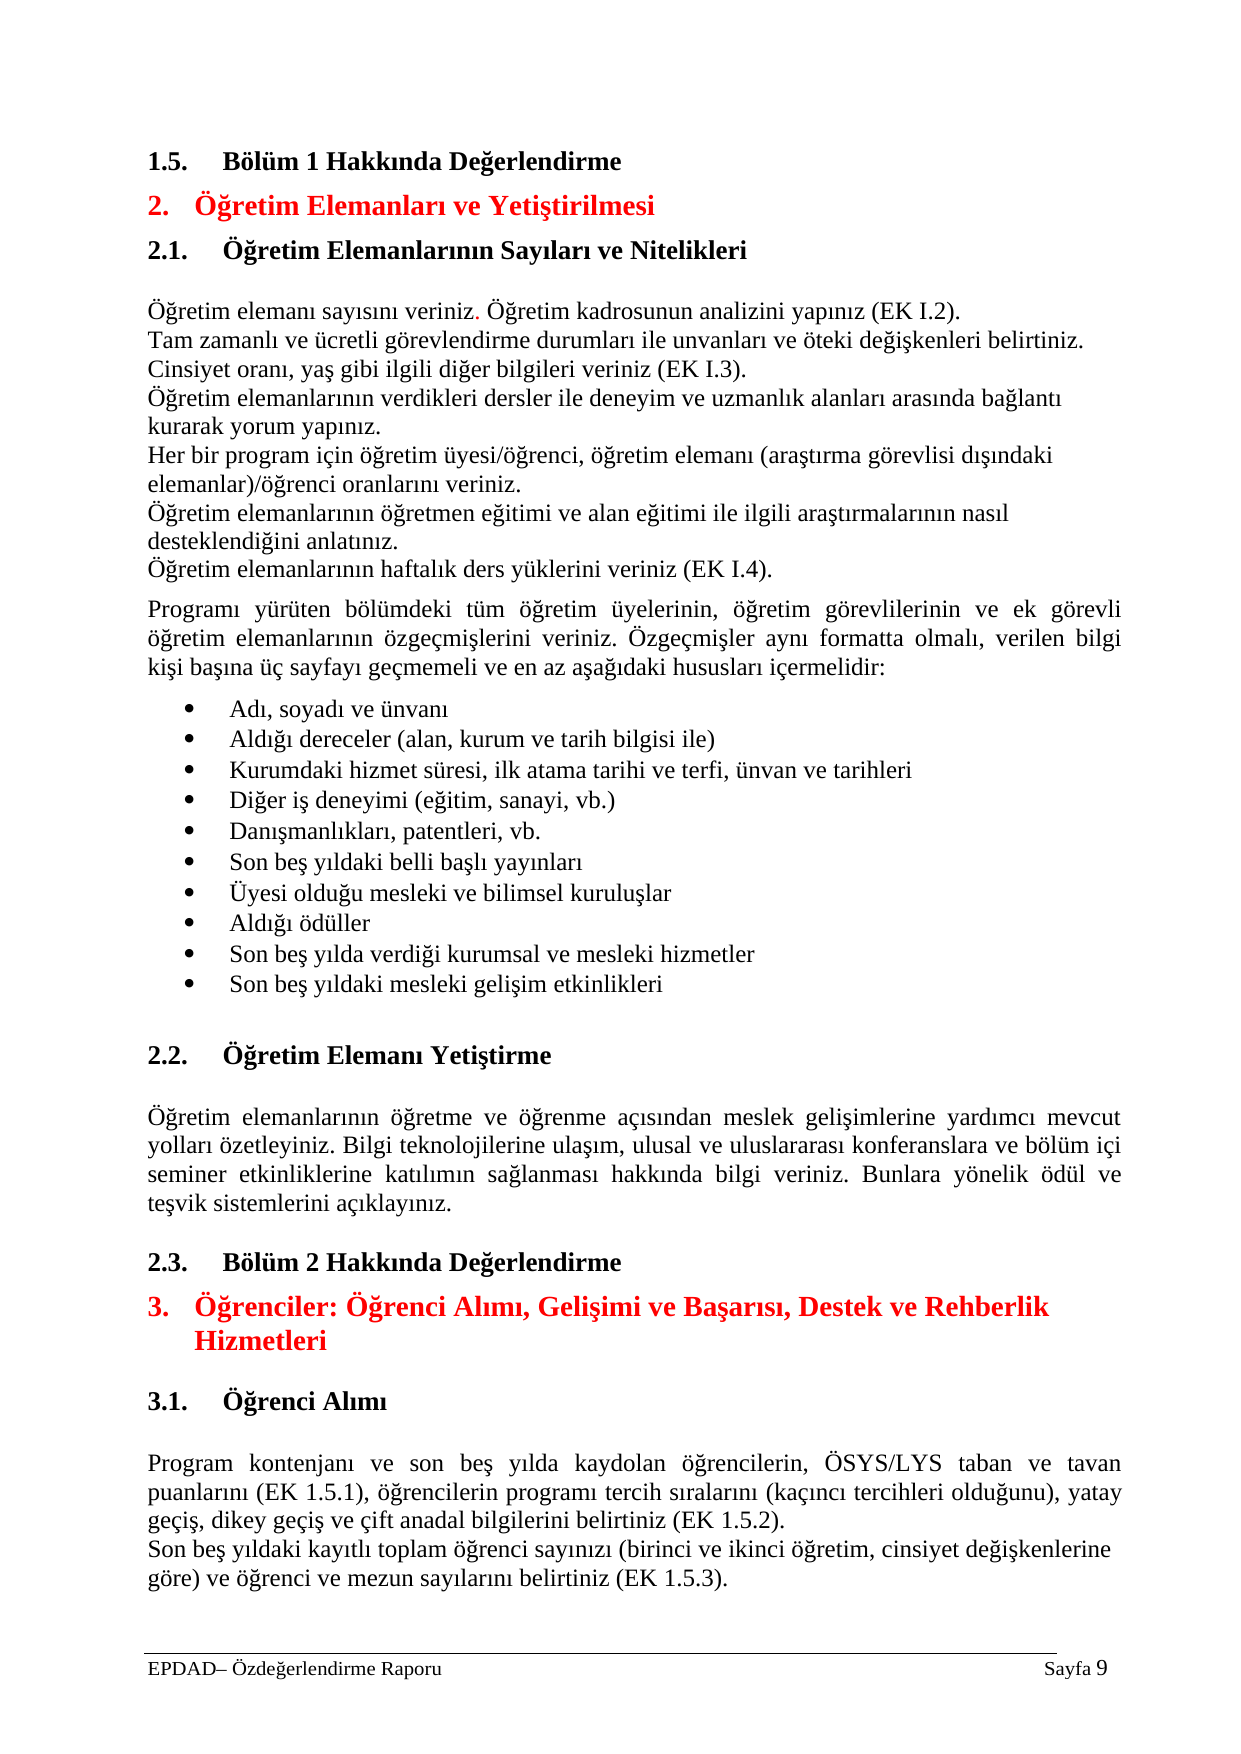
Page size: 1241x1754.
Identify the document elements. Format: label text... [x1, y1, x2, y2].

list Aldığı ödüller [185, 907, 1234, 938]
list Üyesi olduğu mesleki ve bilimsel kuruluşlar [185, 877, 1234, 907]
subtitle Öğrenci Alımı [147, 1386, 1234, 1417]
subtitle Bölüm 1 Hakkında Değerlendirme [147, 144, 1234, 176]
list Kurumdaki hizmet süresi, ilk atama tarihi ve terfi, ünvan ve tarihleri [185, 754, 1234, 784]
list Son beş yıldaki belli başlı yayınları [185, 846, 1234, 877]
subtitle Öğretim Elemanları ve Yetiştirilmesi [147, 188, 1234, 222]
text Program kontenjanı ve son beş yılda kaydolan öğrencilerin, ÖSYS/LYS taban ve tavan puanlarını (EK 1.5.1), öğrencilerin programı tercih sıralarını (kaçıncı tercihleri olduğunu), yatay geçiş, dikey geçiş ve çift anadal bilgilerini belirtiniz (EK 1.5.2). [147, 1448, 1122, 1534]
list Son beş yıldaki mesleki gelişim etkinlikleri [185, 968, 1234, 999]
list Aldığı dereceler (alan, kurum ve tarih bilgisi ile) [185, 723, 1234, 754]
text Öğretim elemanı sayısını veriniz. Öğretim kadrosunun analizini yapınız (EK I.2). [147, 297, 1234, 325]
list Adı, soyadı ve ünvanı [185, 693, 1234, 723]
text Öğretim elemanlarının öğretme ve öğrenme açısından meslek gelişimlerine yardımcı mevcut yolları özetleyiniz. Bilgi teknolojilerine ulaşım, ulusal ve uluslararası konferanslara ve bölüm içi seminer etkinliklerine katılımın sağlanması hakkında bilgi veriniz. Bunlara yönelik ödül ve teşvik sistemlerini açıklayınız. [147, 1102, 1122, 1217]
text Tam zamanlı ve ücretli görevlendirme durumları ile unvanları ve öteki değişkenleri belirtiniz. Cinsiyet oranı, yaş gibi ilgili diğer bilgileri veriniz (EK I.3). [147, 325, 1123, 383]
text Programı yürüten bölümdeki tüm öğretim üyelerinin, öğretim görevlilerinin ve ek görevli öğretim elemanlarının özgeçmişlerini veriniz. Özgeçmişler aynı formatta olmalı, verilen bilgi kişi başına üç sayfayı geçmemeli ve en az aşağıdaki hususları içermelidir: [147, 594, 1122, 681]
text Her bir program için öğretim üyesi/öğrenci, öğretim elemanı (araştırma görevlisi dışındaki elemanlar)/öğrenci oranlarını veriniz. [147, 440, 1234, 498]
subtitle Öğretim Elemanlarının Sayıları ve Nitelikleri [147, 234, 1234, 265]
list Son beş yılda verdiği kurumsal ve mesleki hizmetler [185, 938, 1234, 968]
text Öğretim elemanlarının öğretmen eğitimi ve alan eğitimi ile ilgili araştırmalarının nasıl desteklendiğini anlatınız. [147, 498, 1123, 555]
list Danışmanlıkları, patentleri, vb. [185, 815, 1234, 846]
subtitle Öğrenciler: Öğrenci Alımı, Gelişimi ve Başarısı, Destek ve Rehberlik Hizmetleri [147, 1289, 1122, 1357]
subtitle Öğretim Elemanı Yetiştirme [147, 1039, 1234, 1071]
text Son beş yıldaki kayıtlı toplam öğrenci sayınızı (birinci ve ikinci öğretim, cinsiyet değişkenlerine göre) ve öğrenci ve mezun sayılarını belirtiniz (EK 1.5.3). [147, 1534, 1123, 1592]
list Diğer iş deneyimi (eğitim, sanayi, vb.) [185, 784, 1234, 815]
text Öğretim elemanlarının haftalık ders yüklerini veriniz (EK I.4). [147, 555, 1234, 583]
text Öğretim elemanlarının verdikleri dersler ile deneyim ve uzmanlık alanları arasında bağlantı kurarak yorum yapınız. [147, 383, 1123, 440]
subtitle Bölüm 2 Hakkında Değerlendirme [147, 1246, 1234, 1277]
